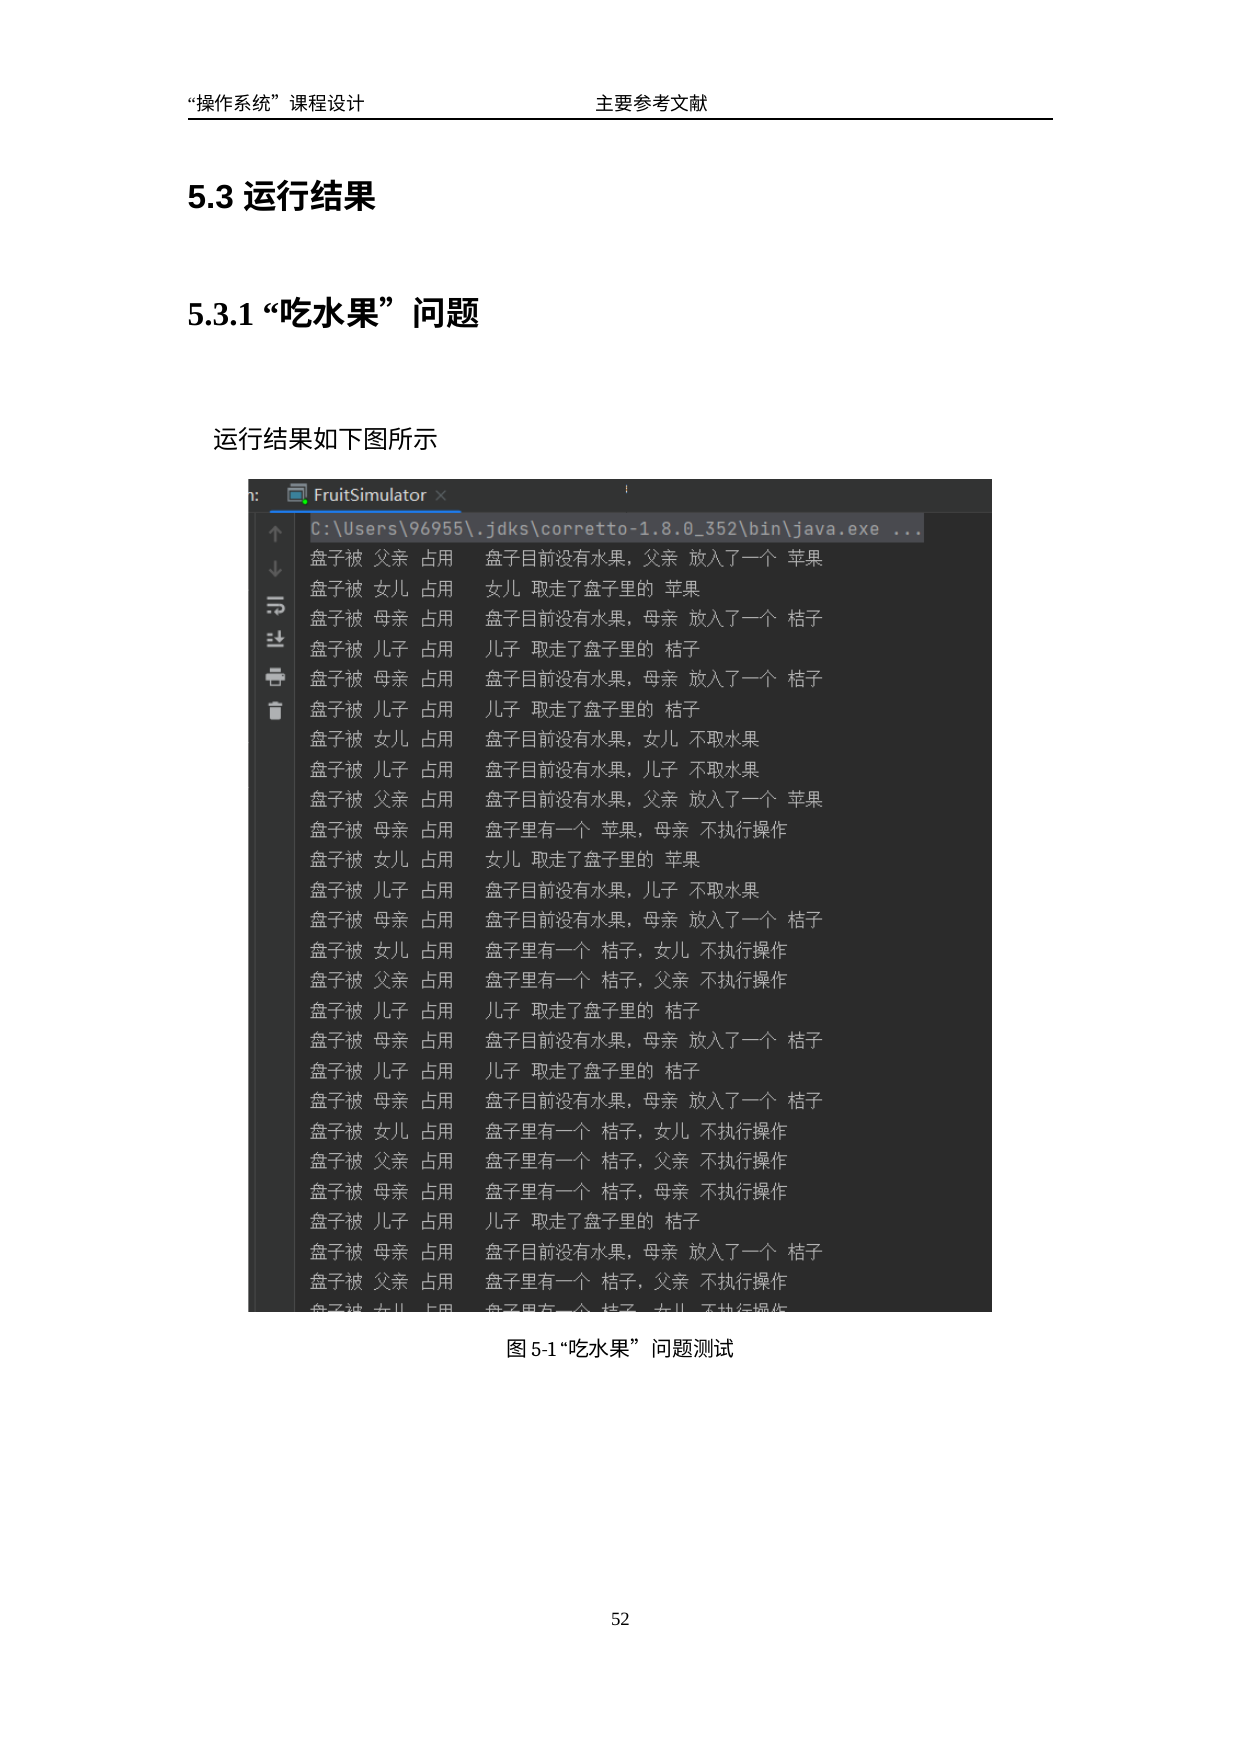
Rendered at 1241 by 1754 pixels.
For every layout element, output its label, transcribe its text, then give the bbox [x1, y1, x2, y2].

subtitle 5.3 运行结果 [187, 162, 1053, 227]
text 图 5-1 “吃水果”问题测试 [187, 1331, 1053, 1363]
text 运行结果如下图所示 [187, 405, 1053, 470]
picture [248, 479, 992, 1312]
subtitle 5.3.1 “吃水果”问题 [187, 278, 1053, 343]
